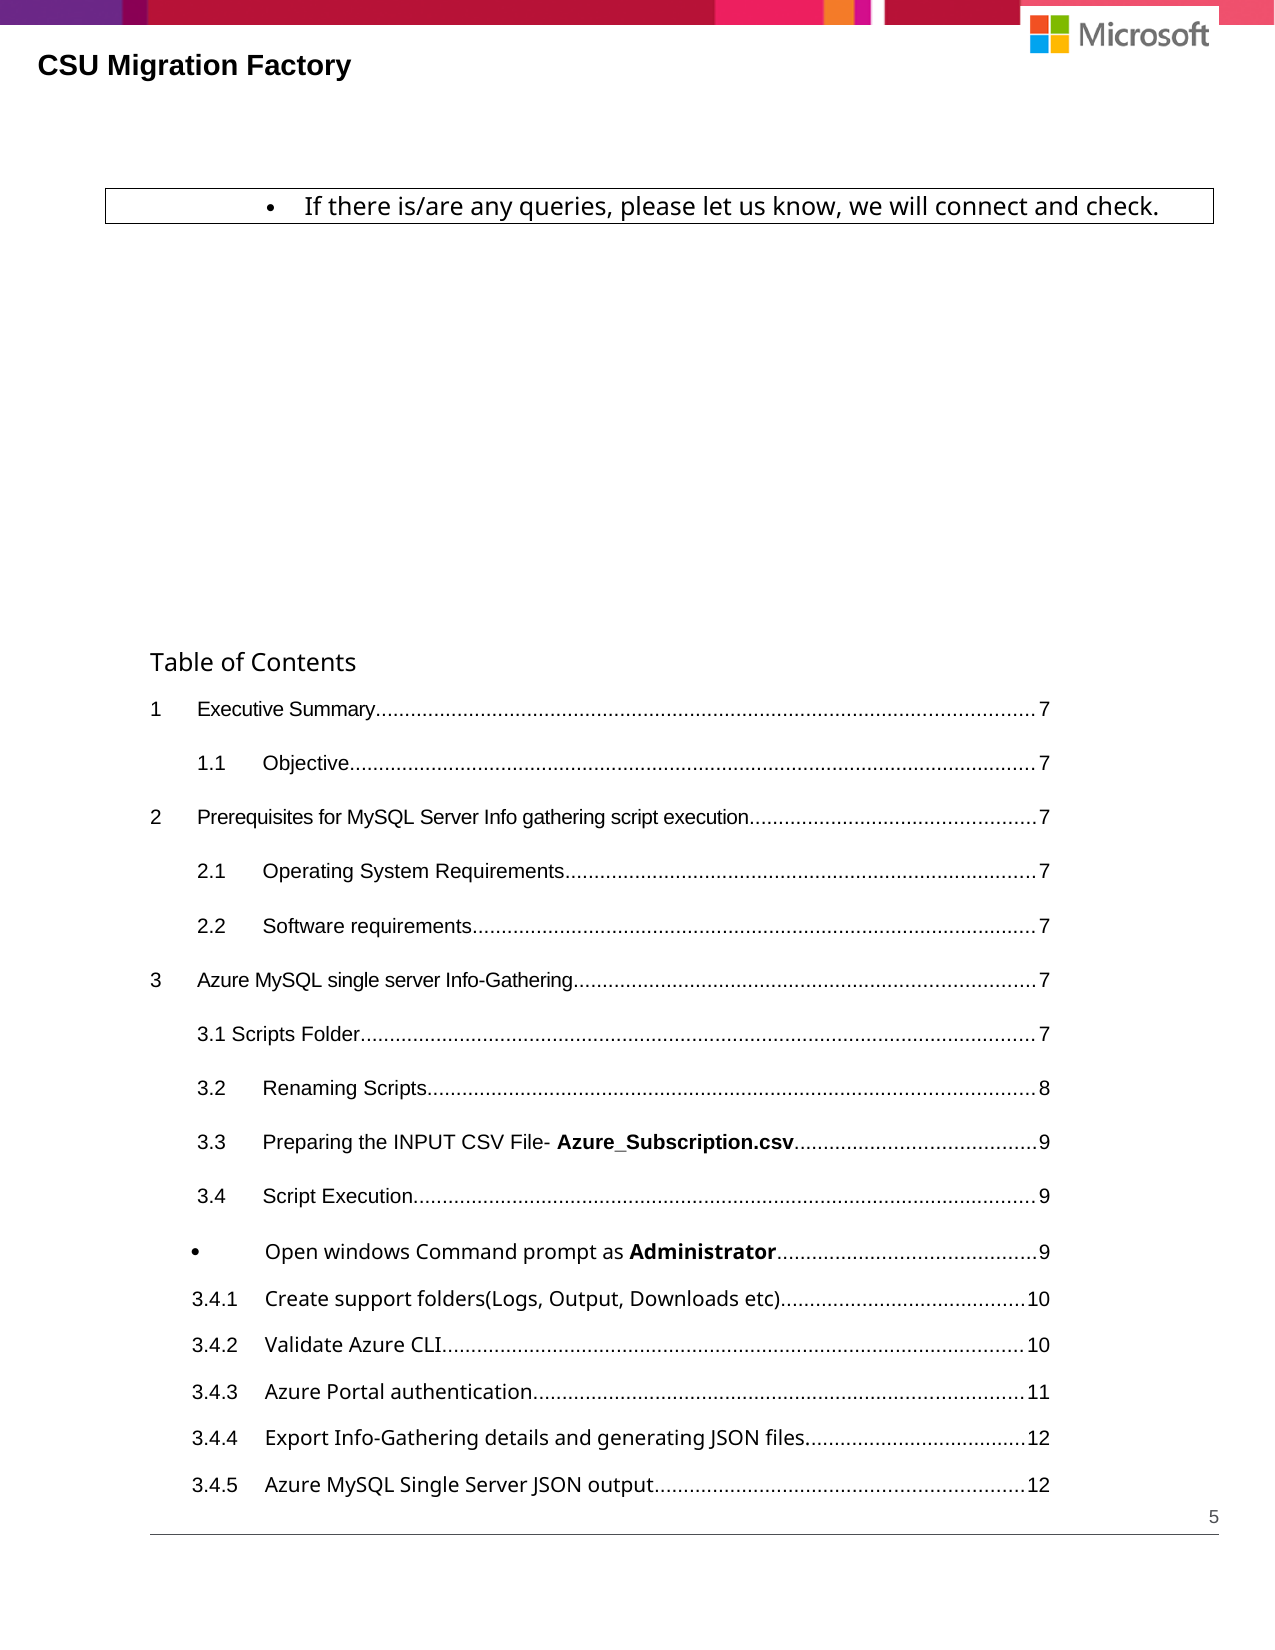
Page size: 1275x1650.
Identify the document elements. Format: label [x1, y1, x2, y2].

picture [0, 0, 1275, 61]
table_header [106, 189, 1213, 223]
